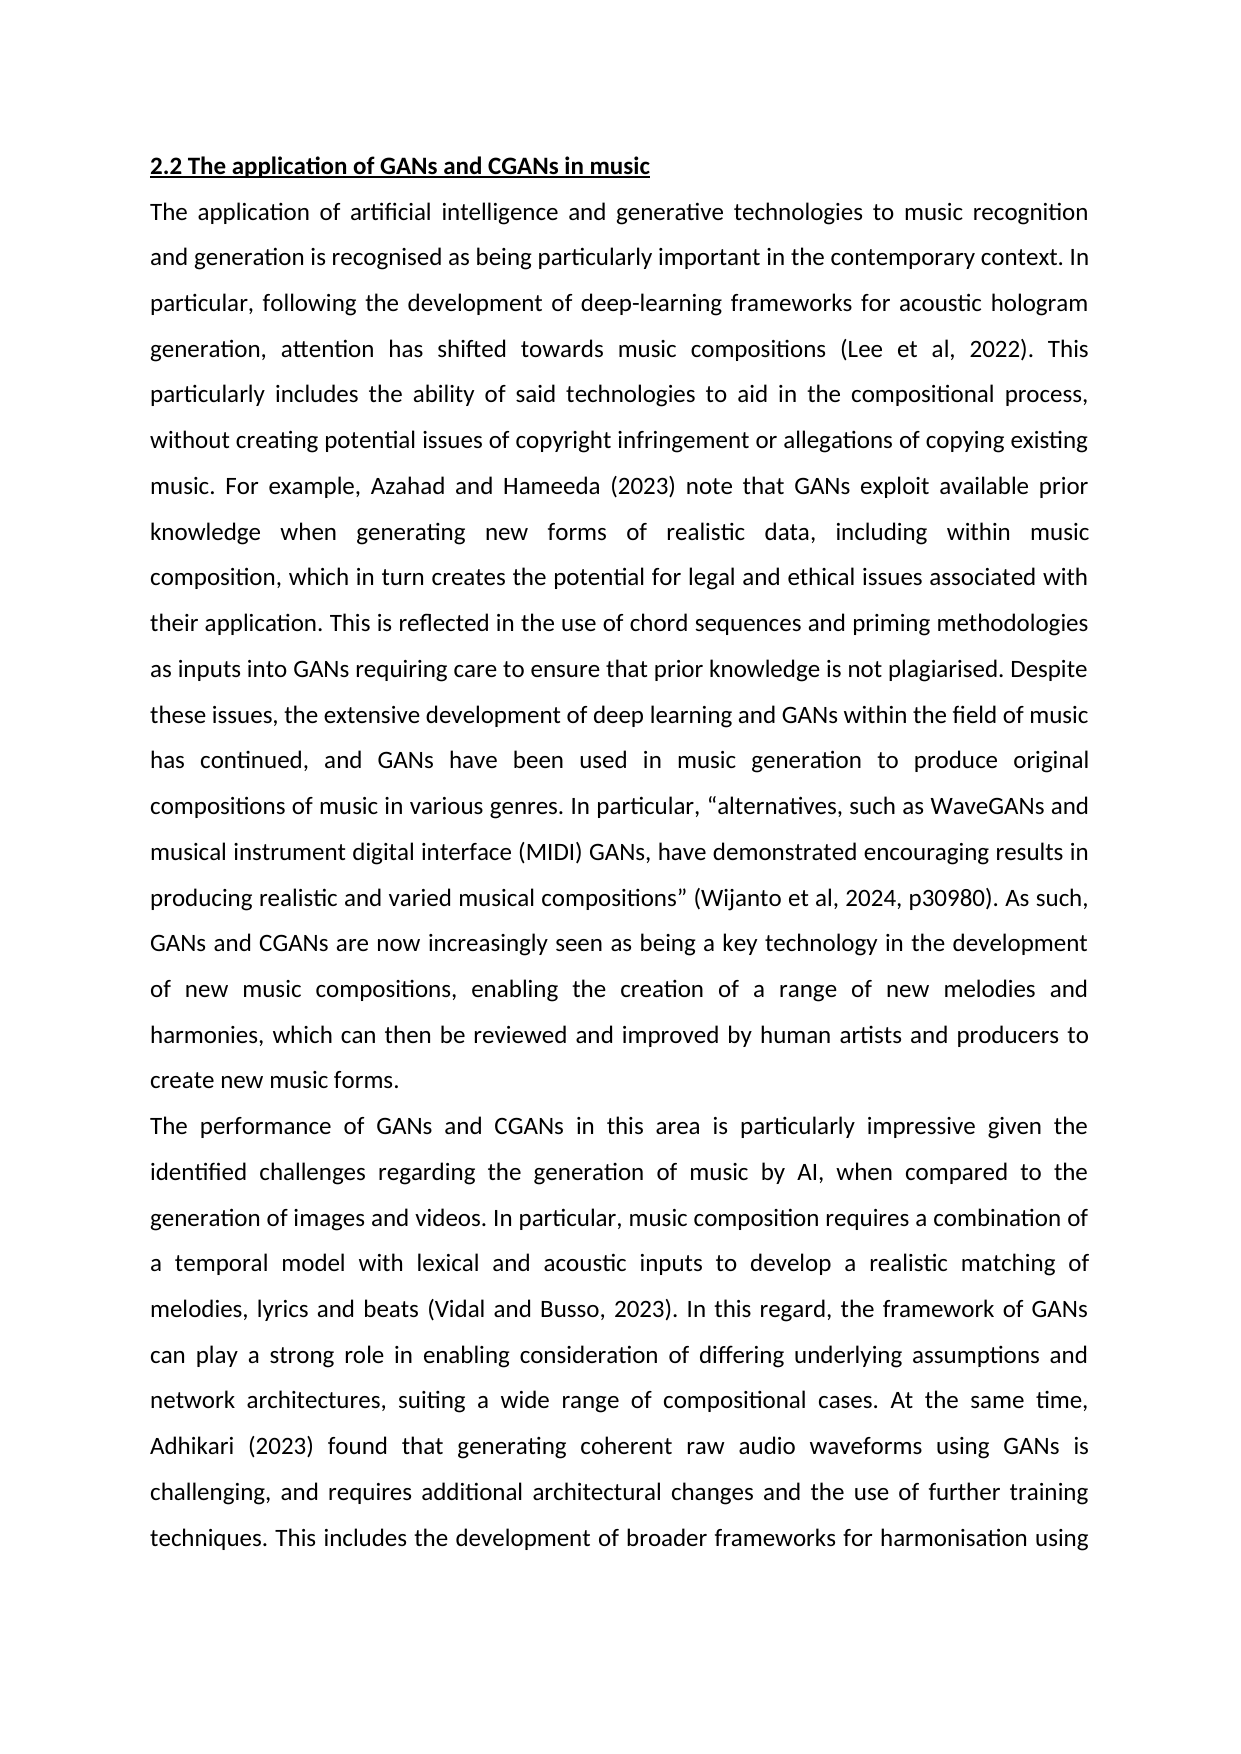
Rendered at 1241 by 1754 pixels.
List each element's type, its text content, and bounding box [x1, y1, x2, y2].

text The application of artificial intelligence and generative technologies to music recognition and generation is recognised as being particularly important in the contemporary context. In particular, following the development of deep-learning frameworks for acoustic hologram generation, attention has shifted towards music compositions (Lee et al, 2022). This particularly includes the ability of said technologies to aid in the compositional process, without creating potential issues of copyright infringement or allegations of copying existing music. For example, Azahad and Hameeda (2023) note that GANs exploit available prior knowledge when generating new forms of realistic data, including within music composition, which in turn creates the potential for legal and ethical issues associated with their application. This is reflected in the use of chord sequences and priming methodologies as inputs into GANs requiring care to ensure that prior knowledge is not plagiarised. Despite these issues, the extensive development of deep learning and GANs within the field of music has continued, and GANs have been used in music generation to produce original compositions of music in various genres. In particular, “alternatives, such as WaveGANs and musical instrument digital interface (MIDI) GANs, have demonstrated encouraging results in producing realistic and varied musical compositions” (Wijanto et al, 2024, p30980). As such, GANs and CGANs are now increasingly seen as being a key technology in the development of new music compositions, enabling the creation of a range of new melodies and harmonies, which can then be reviewed and improved by human artists and producers to create new music forms. [150, 196, 1090, 1095]
subtitle 2.2 The application of GANs and CGANs in music [150, 150, 1090, 181]
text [150, 1110, 1090, 1552]
